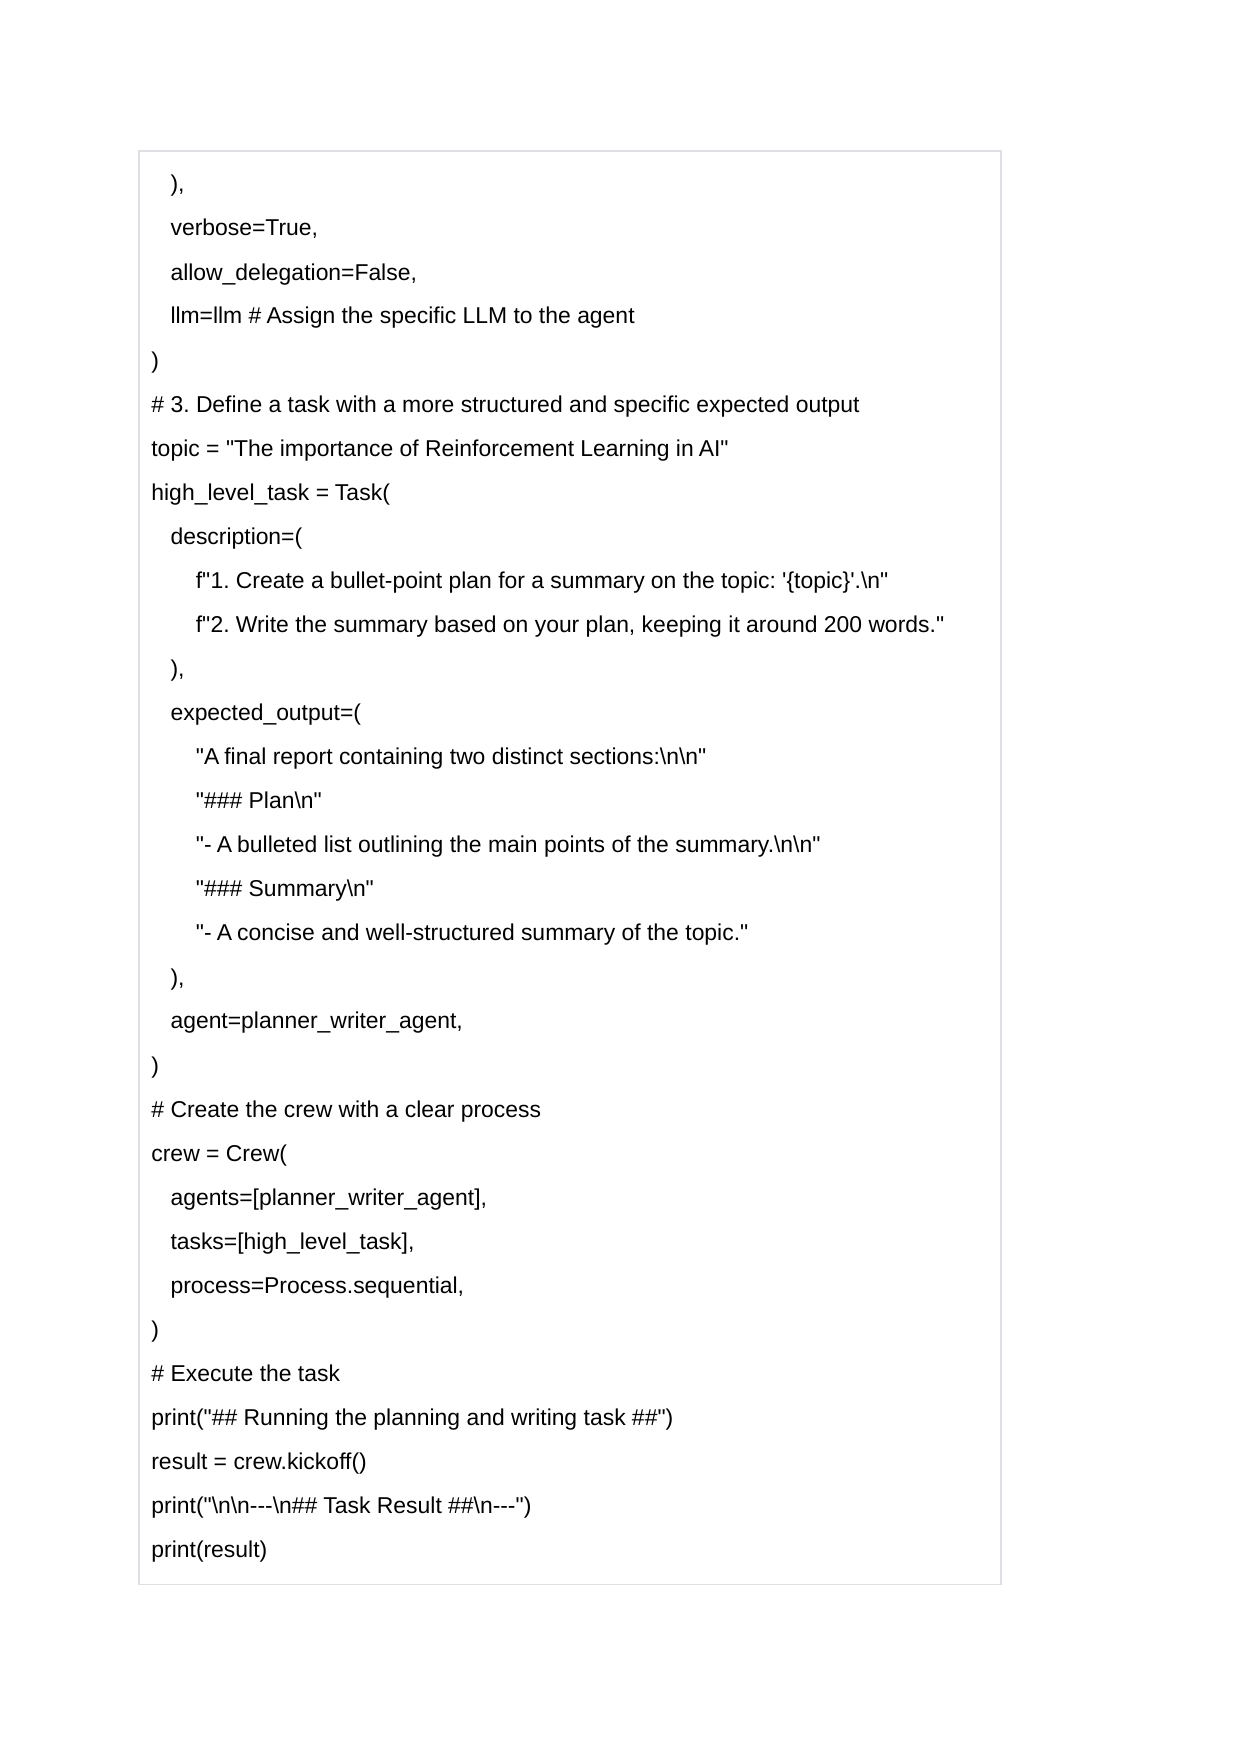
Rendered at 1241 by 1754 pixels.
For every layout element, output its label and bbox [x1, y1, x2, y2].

table_header [140, 152, 1000, 1583]
